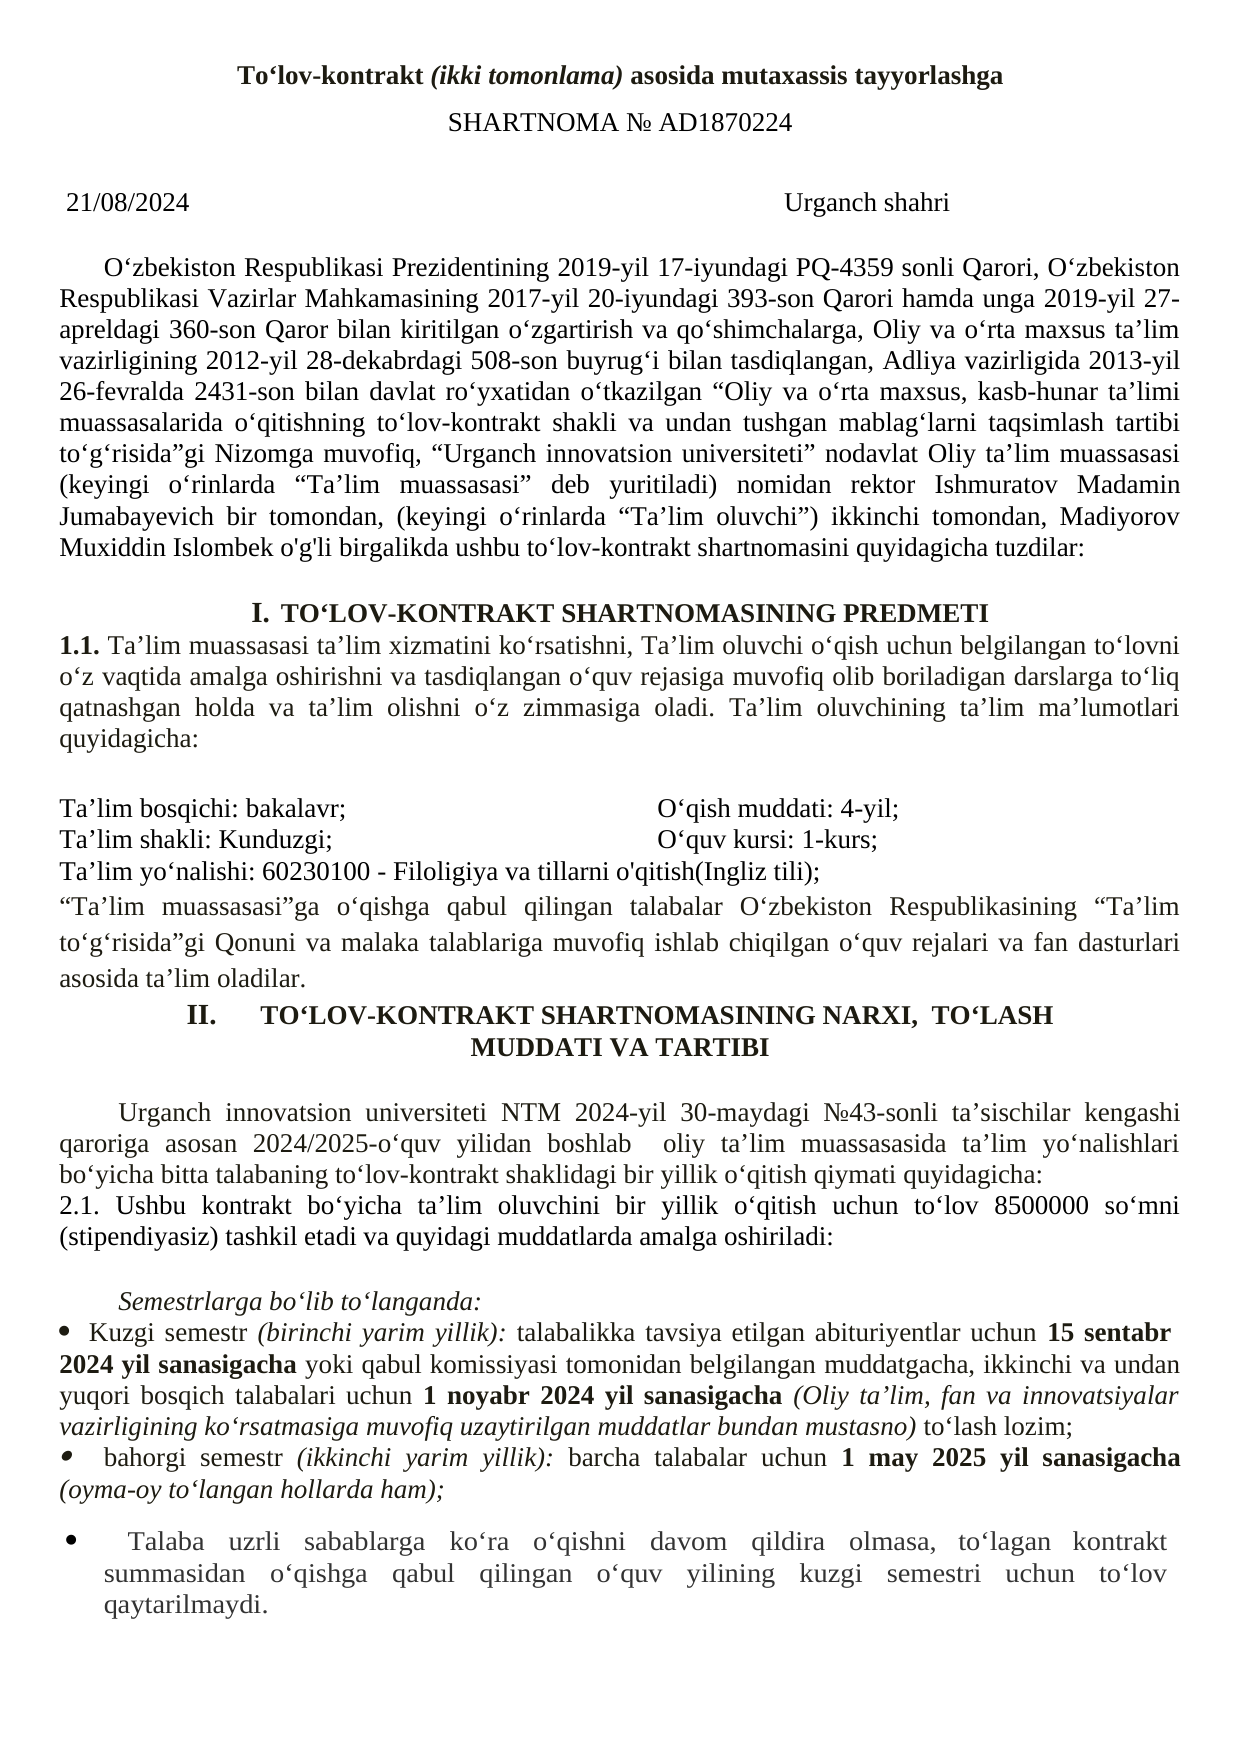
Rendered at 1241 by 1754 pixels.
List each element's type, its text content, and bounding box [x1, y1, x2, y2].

list TO‘LOV-KONTRAKT SHARTNOMASINING PREDMETI [59, 596, 1181, 629]
text Oʻzbekiston Respublikasi Prezidentining 2019-yil 17-iyundagi PQ-4359 sonli Qarori, O‘zbekiston Respublikasi Vazirlar Mahkamasining 2017-yil 20-iyundagi 393-son Qarori hamda unga 2019-yil 27- apreldagi 360-son Qaror bilan kiritilgan o‘zgartirish va qo‘shimchalarga, Oliy va o‘rta maxsus ta’lim vazirligining 2012-yil 28-dekabrdagi 508-son buyrug‘i bilan tasdiqlangan, Adliya vazirligida 2013-yil 26-fevralda 2431-son bilan davlat ro‘yxatidan o‘tkazilgan “Oliy va o‘rta maxsus, kasb-hunar ta’limi muassasalarida o‘qitishning to‘lov-kontrakt shakli va undan tushgan mablag‘larni taqsimlash tartibi to‘g‘risida”gi Nizomga muvofiq, “Urganch innovatsion universiteti” nodavlat Oliy ta’lim muassasasi (keyingi oʻrinlarda “Ta’lim muassasasi” deb yuritiladi) nomidan rektor Ishmuratov Madamin Jumabayevich bir tomondan, (keyingi o‘rinlarda “Ta’lim oluvchi”) ikkinchi tomondan, Madiyorov Muxiddin Islombek o'g'li birgalikda ushbu to‘lov-kontrakt shartnomasini quyidagicha tuzdilar: [59, 251, 1181, 562]
list Kuzgi semestr (birinchi yarim yillik): talabalikka tavsiya etilgan abituriyentlar uchun 15 sentabr 2024 yil sanasigacha yoki qabul komissiyasi tomonidan belgilangan muddatgacha, ikkinchi va undan yuqori bosqich talabalari uchun 1 noyabr 2024 yil sanasigacha (Oliy ta’lim, fan va innovatsiyalar vazirligining koʻrsatmasiga muvofiq uzaytirilgan muddatlar bundan mustasno) to‘lash lozim; [59, 1316, 1181, 1441]
text Urganch innovatsion universiteti NTM 2024-yil 30-maydagi №43-sonli ta’sischilar kengashi qaroriga asosan 2024/2025-oʻquv yilidan boshlab oliy ta’lim muassasasida ta’lim yoʻnalishlari boʻyicha bitta talabaning toʻlov-kontrakt shaklidagi bir yillik oʻqitish qiymati quyidagicha: [59, 1096, 1181, 1189]
text “Ta’lim muassasasi”ga o‘qishga qabul qilingan talabalar O‘zbekiston Respublikasining “Ta’lim to‘g‘risida”gi Qonuni va malaka talablariga muvofiq ishlab chiqilgan o‘quv rejalari va fan dasturlari asosida ta’lim oladilar. [59, 890, 1181, 993]
text 2.1. Ushbu kontrakt bo‘yicha ta’lim oluvchini bir yillik o‘qitish uchun to‘lov 8500000 soʻmni (stipendiyasiz) tashkil etadi va quyidagi muddatlarda amalga oshiriladi: [59, 1189, 1181, 1251]
text 1.1. Ta’lim muassasasi ta’lim xizmatini ko‘rsatishni, Ta’lim oluvchi o‘qish uchun belgilangan to‘lovni o‘z vaqtida amalga oshirishni va tasdiqlangan o‘quv rejasiga muvofiq olib boriladigan darslarga to‘liq qatnashgan holda va ta’lim olishni o‘z zimmasiga oladi. Ta’lim oluvchining ta’lim ma’lumotlari quyidagicha: [59, 629, 1181, 754]
list Talaba uzrli sabablarga koʻra oʻqishni davom qildira olmasa, toʻlagan kontrakt summasidan oʻqishga qabul qilingan oʻquv yilining kuzgi semestri uchun toʻlov qaytarilmaydi. [66, 1525, 1168, 1619]
list TO‘LOV-KONTRAKT SHARTNOMASINING NARXI, TO‘LASH [59, 997, 1181, 1031]
text Semestrlarga bo‘lib to‘langanda: [59, 1285, 1181, 1316]
text O‘quv kursi: 1-kurs; [657, 823, 1181, 854]
list MUDDATI VA TARTIBI [59, 1031, 1181, 1062]
text To‘lov-kontrakt (ikki tomonlama) asosida mutaxassis tayyorlashga [59, 59, 1181, 90]
text 21/08/2024 Urganch shahri [59, 186, 1181, 217]
list bahorgi semestr (ikkinchi yarim yillik): barcha talabalar uchun 1 may 2025 yil sanasigacha (oyma-oy to‘langan hollarda ham); [59, 1441, 1181, 1504]
text Ta’lim yo‘nalishi: 60230100 - Filoligiya va tillarni o'qitish(Ingliz tili); [59, 854, 1181, 886]
text Ta’lim bosqichi: bakalavr; Ta’lim shakli: Kunduzgi; [59, 792, 583, 854]
text SHARTNOMA № AD1870224 [59, 106, 1181, 137]
text O‘qish muddati: 4-yil; [657, 792, 1181, 823]
